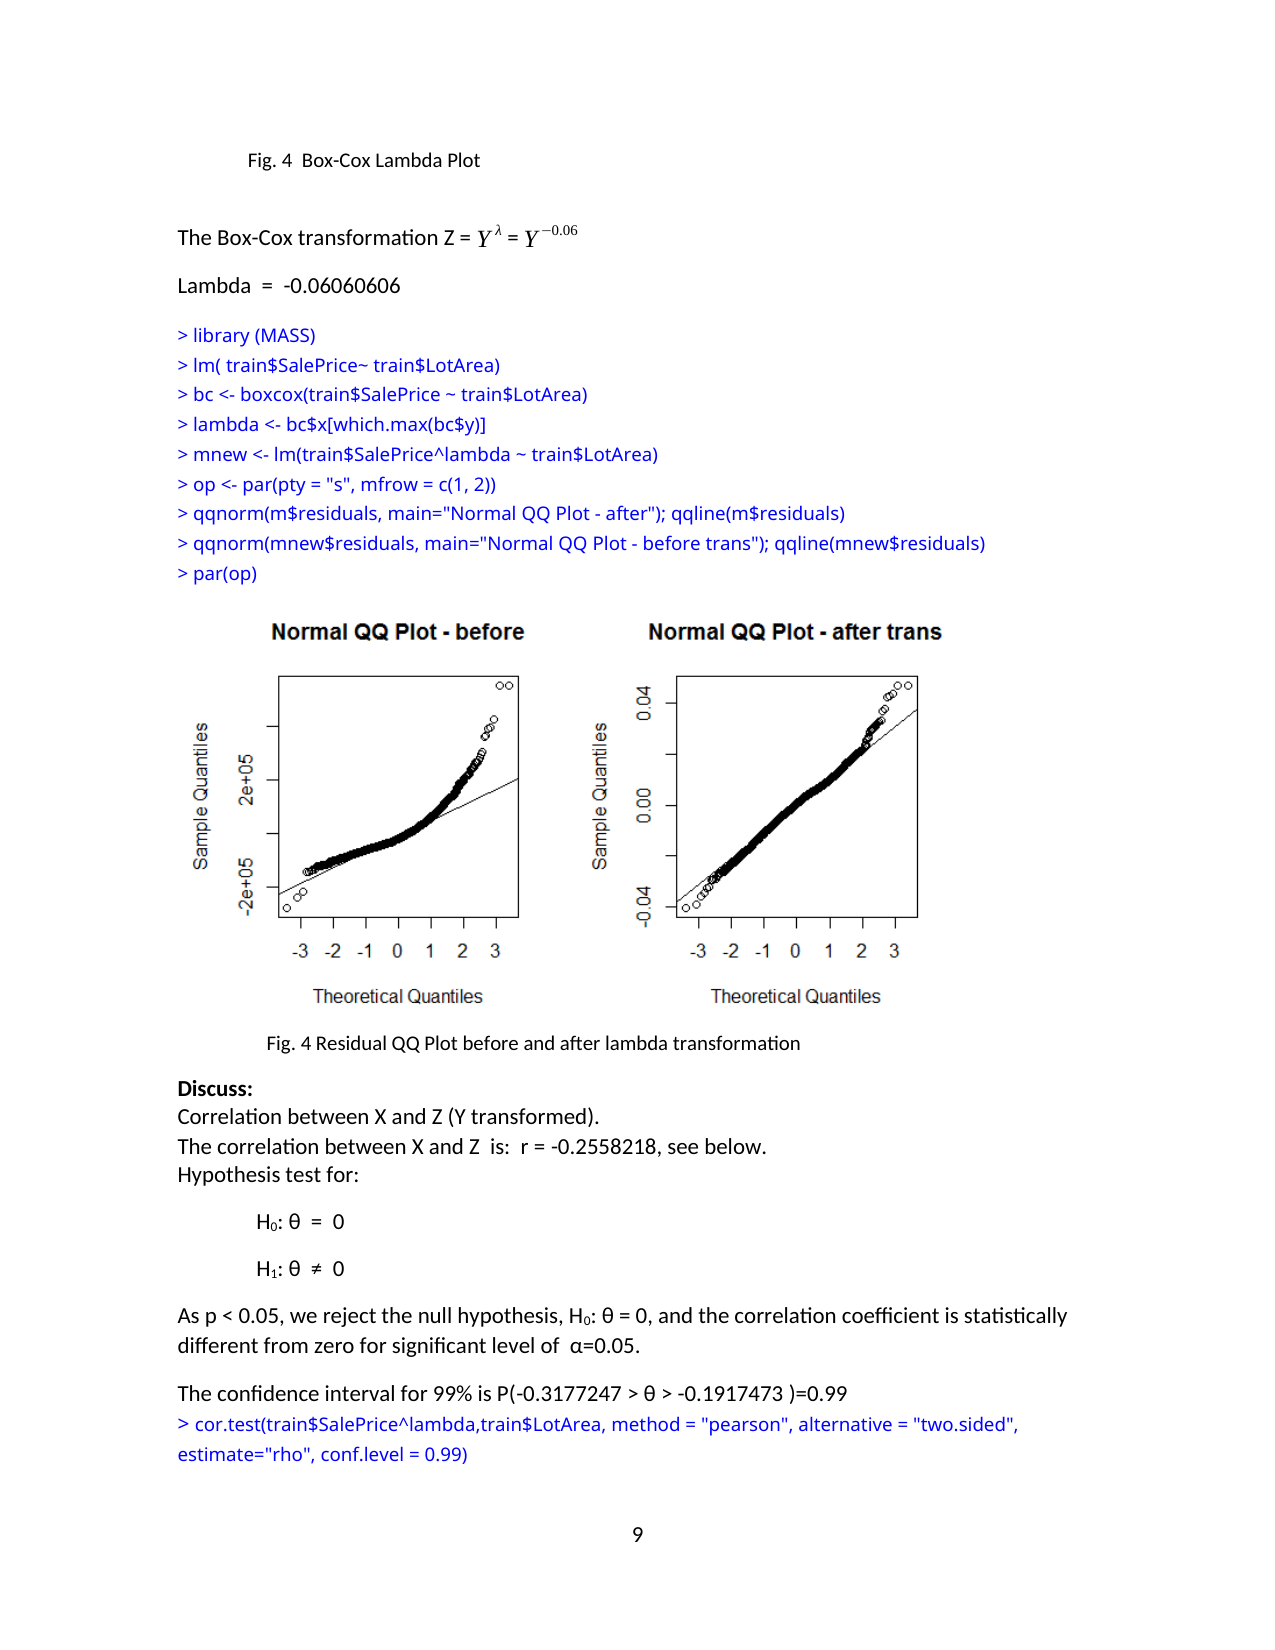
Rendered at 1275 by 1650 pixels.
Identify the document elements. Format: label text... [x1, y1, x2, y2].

picture [177, 585, 974, 1031]
text > op <- par(pty = "s", mfrow = c(1, 2)) [177, 467, 1098, 496]
text H1: θ ≠ 0 [177, 1254, 1098, 1282]
text > cor.test(train$SalePrice^lambda,train$LotArea, method = "pearson", alternative = "two.sided", estimate="rho", conf.level = 0.99) [177, 1408, 1098, 1467]
text The correlation between X and Z is: r = -0.2558218, see below. [177, 1131, 1098, 1160]
text Discuss: [177, 1074, 1098, 1102]
text > mnew <- lm(train$SalePrice^lambda ~ train$LotArea) [177, 437, 1098, 467]
text Fig. 4 Residual QQ Plot before and after lambda transformation [177, 1030, 1098, 1056]
text > lm( train$SalePrice~ train$LotArea) [177, 348, 1098, 378]
text H0: θ = 0 [177, 1207, 1098, 1235]
text The Box-Cox transformation Z = = [177, 221, 1098, 252]
text Fig. 4 Box-Cox Lambda Plot [177, 148, 1098, 173]
text The confidence interval for 99% is P(-0.3177247 > θ > -0.1917473 )=0.99 [177, 1378, 1098, 1408]
text Hypothesis test for: [177, 1160, 1098, 1188]
text > library (MASS) [177, 318, 1098, 348]
text > bc <- boxcox(train$SalePrice ~ train$LotArea) [177, 378, 1098, 407]
text As p < 0.05, we reject the null hypothesis, H0: θ = 0, and the correlation coefficient is statistically different from zero for significant level of α=0.05. [177, 1301, 1098, 1359]
text > lambda <- bc$x[which.max(bc$y)] [177, 407, 1098, 437]
text Correlation between X and Z (Y transformed). [177, 1102, 1098, 1131]
text > qqnorm(mnew$residuals, main="Normal QQ Plot - before trans"); qqline(mnew$residuals) [177, 526, 1098, 556]
text Lambda = -0.06060606 [177, 271, 1098, 299]
text > qqnorm(m$residuals, main="Normal QQ Plot - after"); qqline(m$residuals) [177, 496, 1098, 526]
text > par(op) [177, 556, 1098, 585]
